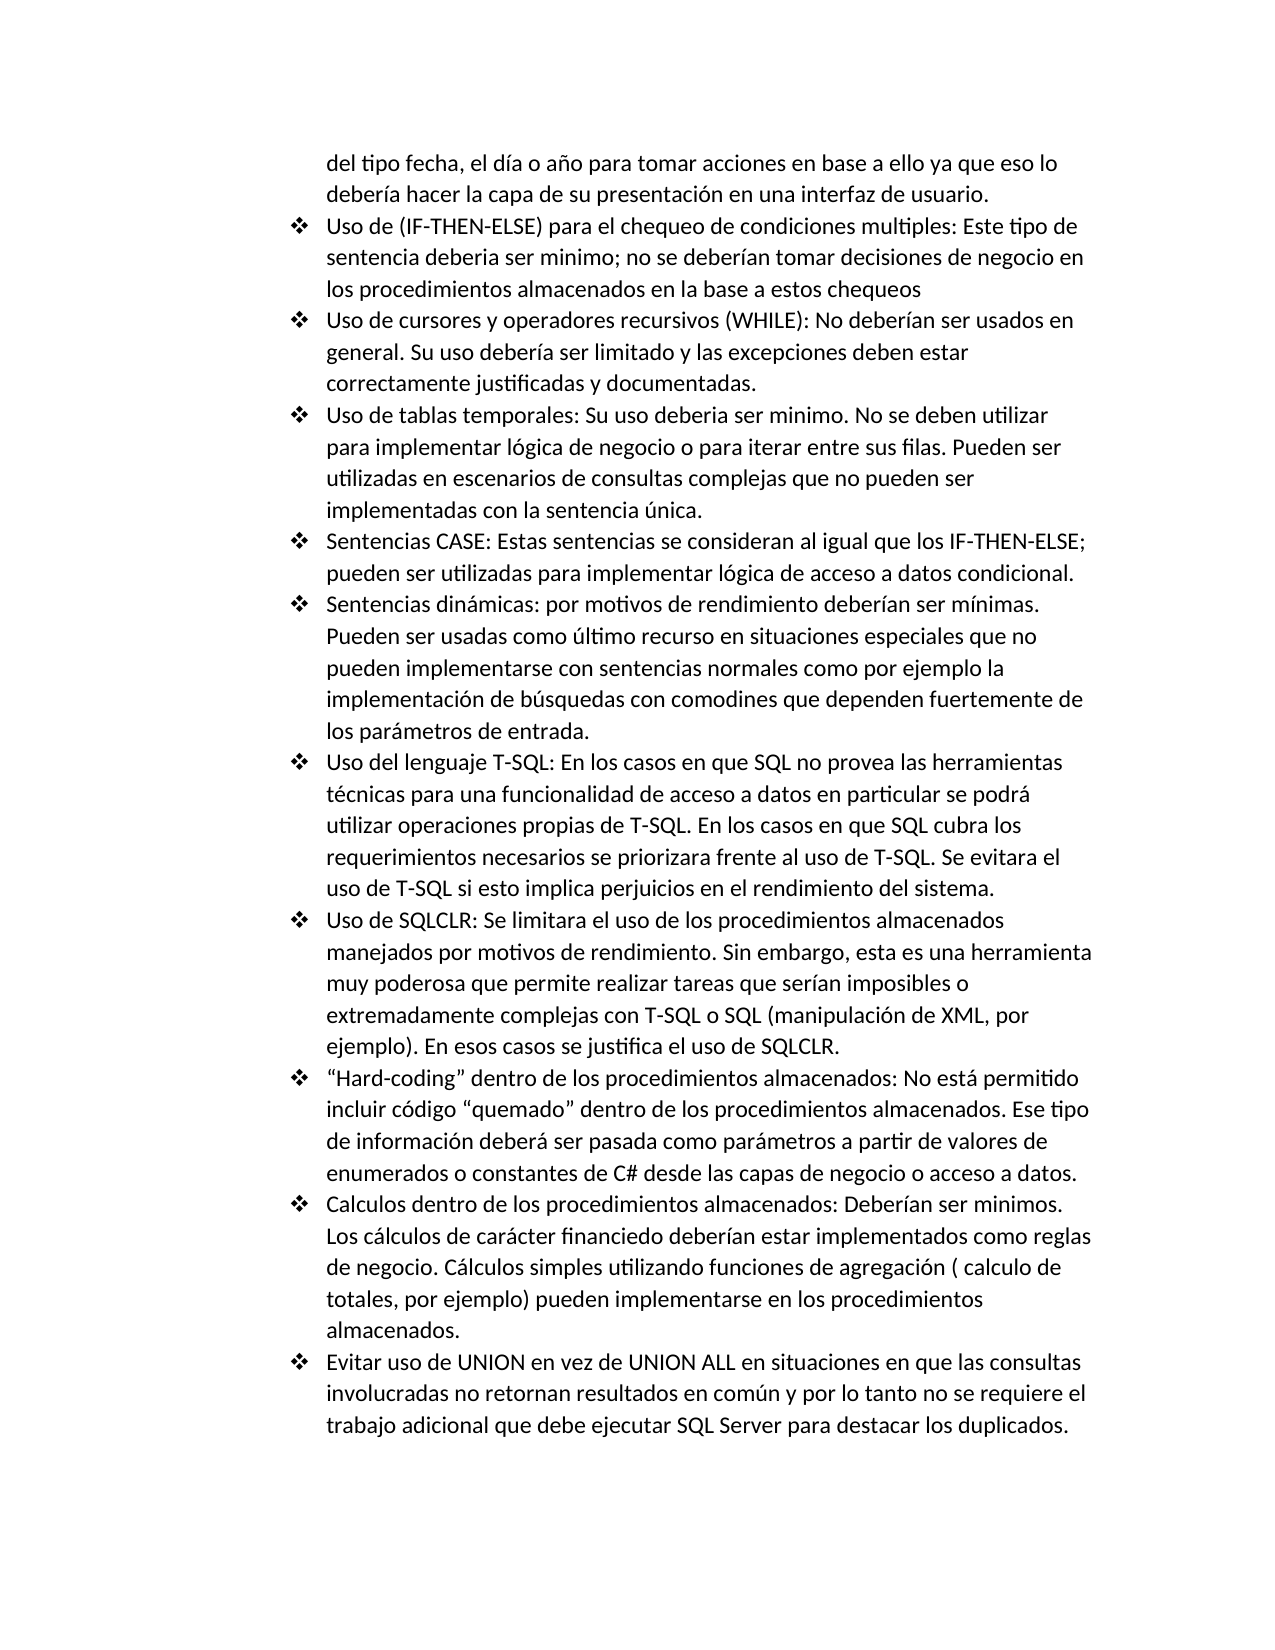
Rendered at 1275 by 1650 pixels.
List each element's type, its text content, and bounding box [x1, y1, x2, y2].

list Uso de (IF-THEN-ELSE) para el chequeo de condiciones multiples: Este tipo de sentencia deberia ser minimo; no se deberían tomar decisiones de negocio en los procedimientos almacenados en la base a estos chequeos [288, 211, 1098, 303]
list Evitar uso de UNION en vez de UNION ALL en situaciones en que las consultas involucradas no retornan resultados en común y por lo tanto no se requiere el trabajo adicional que debe ejecutar SQL Server para destacar los duplicados. [288, 1347, 1098, 1439]
list Uso de cursores y operadores recursivos (WHILE): No deberían ser usados en general. Su uso debería ser limitado y las excepciones deben estar correctamente justificadas y documentadas. [288, 305, 1098, 398]
list Uso del lenguaje T-SQL: En los casos en que SQL no provea las herramientas técnicas para una funcionalidad de acceso a datos en particular se podrá utilizar operaciones propias de T-SQL. En los casos en que SQL cubra los requerimientos necesarios se priorizara frente al uso de T-SQL. Se evitara el uso de T-SQL si esto implica perjuicios en el rendimiento del sistema. [288, 747, 1098, 903]
list Uso de tablas temporales: Su uso deberia ser minimo. No se deben utilizar para implementar lógica de negocio o para iterar entre sus filas. Pueden ser utilizadas en escenarios de consultas complejas que no pueden ser implementadas con la sentencia única. [288, 400, 1098, 524]
list “Hard-coding” dentro de los procedimientos almacenados: No está permitido incluir código “quemado” dentro de los procedimientos almacenados. Ese tipo de información deberá ser pasada como parámetros a partir de valores de enumerados o constantes de C# desde las capas de negocio o acceso a datos. [288, 1063, 1098, 1187]
list Calculos dentro de los procedimientos almacenados: Deberían ser minimos. Los cálculos de carácter financiedo deberían estar implementados como reglas de negocio. Cálculos simples utilizando funciones de agregación ( calculo de totales, por ejemplo) pueden implementarse en los procedimientos almacenados. [288, 1189, 1098, 1345]
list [288, 148, 1098, 208]
list Uso de SQLCLR: Se limitara el uso de los procedimientos almacenados manejados por motivos de rendimiento. Sin embargo, esta es una herramienta muy poderosa que permite realizar tareas que serían imposibles o extremadamente complejas con T-SQL o SQL (manipulación de XML, por ejemplo). En esos casos se justifica el uso de SQLCLR. [288, 905, 1098, 1061]
list Sentencias dinámicas: por motivos de rendimiento deberían ser mínimas. Pueden ser usadas como último recurso en situaciones especiales que no pueden implementarse con sentencias normales como por ejemplo la implementación de búsquedas con comodines que dependen fuertemente de los parámetros de entrada. [288, 589, 1098, 745]
list Sentencias CASE: Estas sentencias se consideran al igual que los IF-THEN-ELSE; pueden ser utilizadas para implementar lógica de acceso a datos condicional. [288, 526, 1098, 587]
